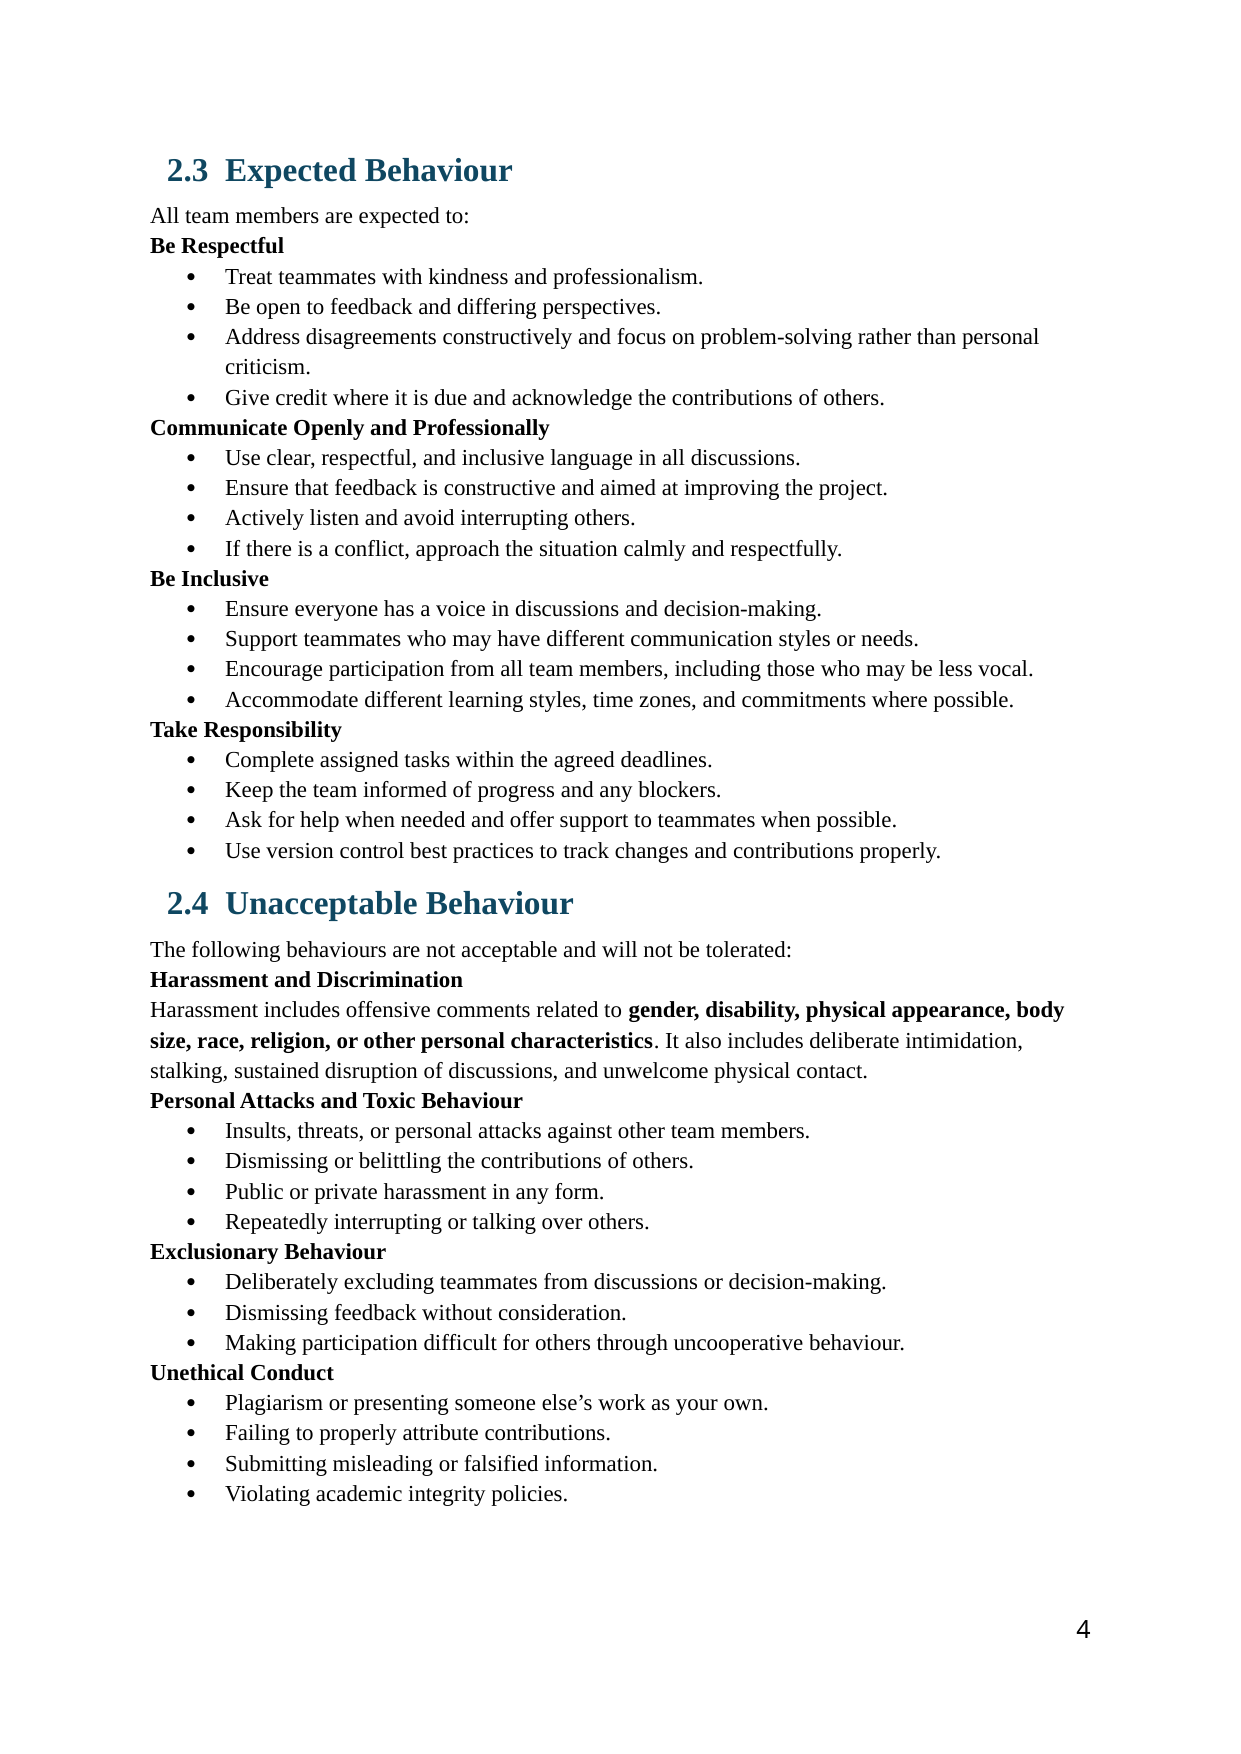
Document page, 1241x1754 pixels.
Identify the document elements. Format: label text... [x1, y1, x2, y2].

text The following behaviours are not acceptable and will not be tolerated: [150, 936, 1090, 962]
list Use version control best practices to track changes and contributions properly. [187, 837, 1090, 863]
list Actively listen and avoid interrupting others. [187, 504, 1090, 531]
list Public or private harassment in any form. [187, 1178, 1090, 1204]
list Dismissing feedback without consideration. [187, 1298, 1090, 1325]
list Ensure everyone has a voice in discussions and decision-making. [187, 595, 1090, 621]
list Violating academic integrity policies. [187, 1480, 1090, 1506]
text Harassment and Discrimination [150, 966, 1090, 993]
list Submitting misleading or falsified information. [187, 1449, 1090, 1476]
subtitle Expected Behaviour [187, 150, 1090, 188]
list If there is a conflict, approach the situation calmly and respectfully. [187, 535, 1090, 561]
list Ask for help when needed and offer support to teammates when possible. [187, 807, 1090, 833]
list Ensure that feedback is constructive and aimed at improving the project. [187, 474, 1090, 501]
text Unethical Conduct [150, 1359, 1090, 1385]
list Deliberately excluding teammates from discussions or decision-making. [187, 1268, 1090, 1295]
list Repeatedly interrupting or talking over others. [187, 1208, 1090, 1234]
list Support teammates who may have different communication styles or needs. [187, 625, 1090, 652]
list Making participation difficult for others through uncooperative behaviour. [187, 1329, 1090, 1355]
list Treat teammates with kindness and professionalism. [187, 263, 1090, 289]
list Failing to properly attribute contributions. [187, 1419, 1090, 1446]
text Personal Attacks and Toxic Behaviour [150, 1087, 1090, 1113]
text Be Inclusive [150, 565, 1090, 591]
list Dismissing or belittling the contributions of others. [187, 1147, 1090, 1174]
text Be Respectful [150, 233, 1090, 259]
list Plagiarism or presenting someone else’s work as your own. [187, 1389, 1090, 1416]
text Exclusionary Behaviour [150, 1238, 1090, 1264]
text All team members are expected to: [150, 202, 1090, 229]
list Address disagreements constructively and focus on problem-solving rather than personal criticism. [187, 323, 1090, 380]
text Harassment includes offensive comments related to gender, disability, physical appearance, body size, race, religion, or other personal characteristics. It also includes deliberate intimidation, stalking, sustained disruption of discussions, and unwelcome physical contact. [150, 996, 1090, 1083]
list Accommodate different learning styles, time zones, and commitments where possible. [187, 686, 1090, 712]
list Encourage participation from all team members, including those who may be less vocal. [187, 656, 1090, 682]
text Take Responsibility [150, 716, 1090, 742]
list Be open to feedback and differing perspectives. [187, 293, 1090, 319]
list Give credit where it is due and acknowledge the contributions of others. [187, 384, 1090, 410]
list Complete assigned tasks within the agreed deadlines. [187, 746, 1090, 772]
subtitle Unacceptable Behaviour [187, 884, 1090, 922]
list Insults, threats, or personal attacks against other team members. [187, 1117, 1090, 1144]
list Keep the team informed of progress and any blockers. [187, 776, 1090, 803]
list Use clear, respectful, and inclusive language in all discussions. [187, 444, 1090, 470]
text Communicate Openly and Professionally [150, 414, 1090, 440]
